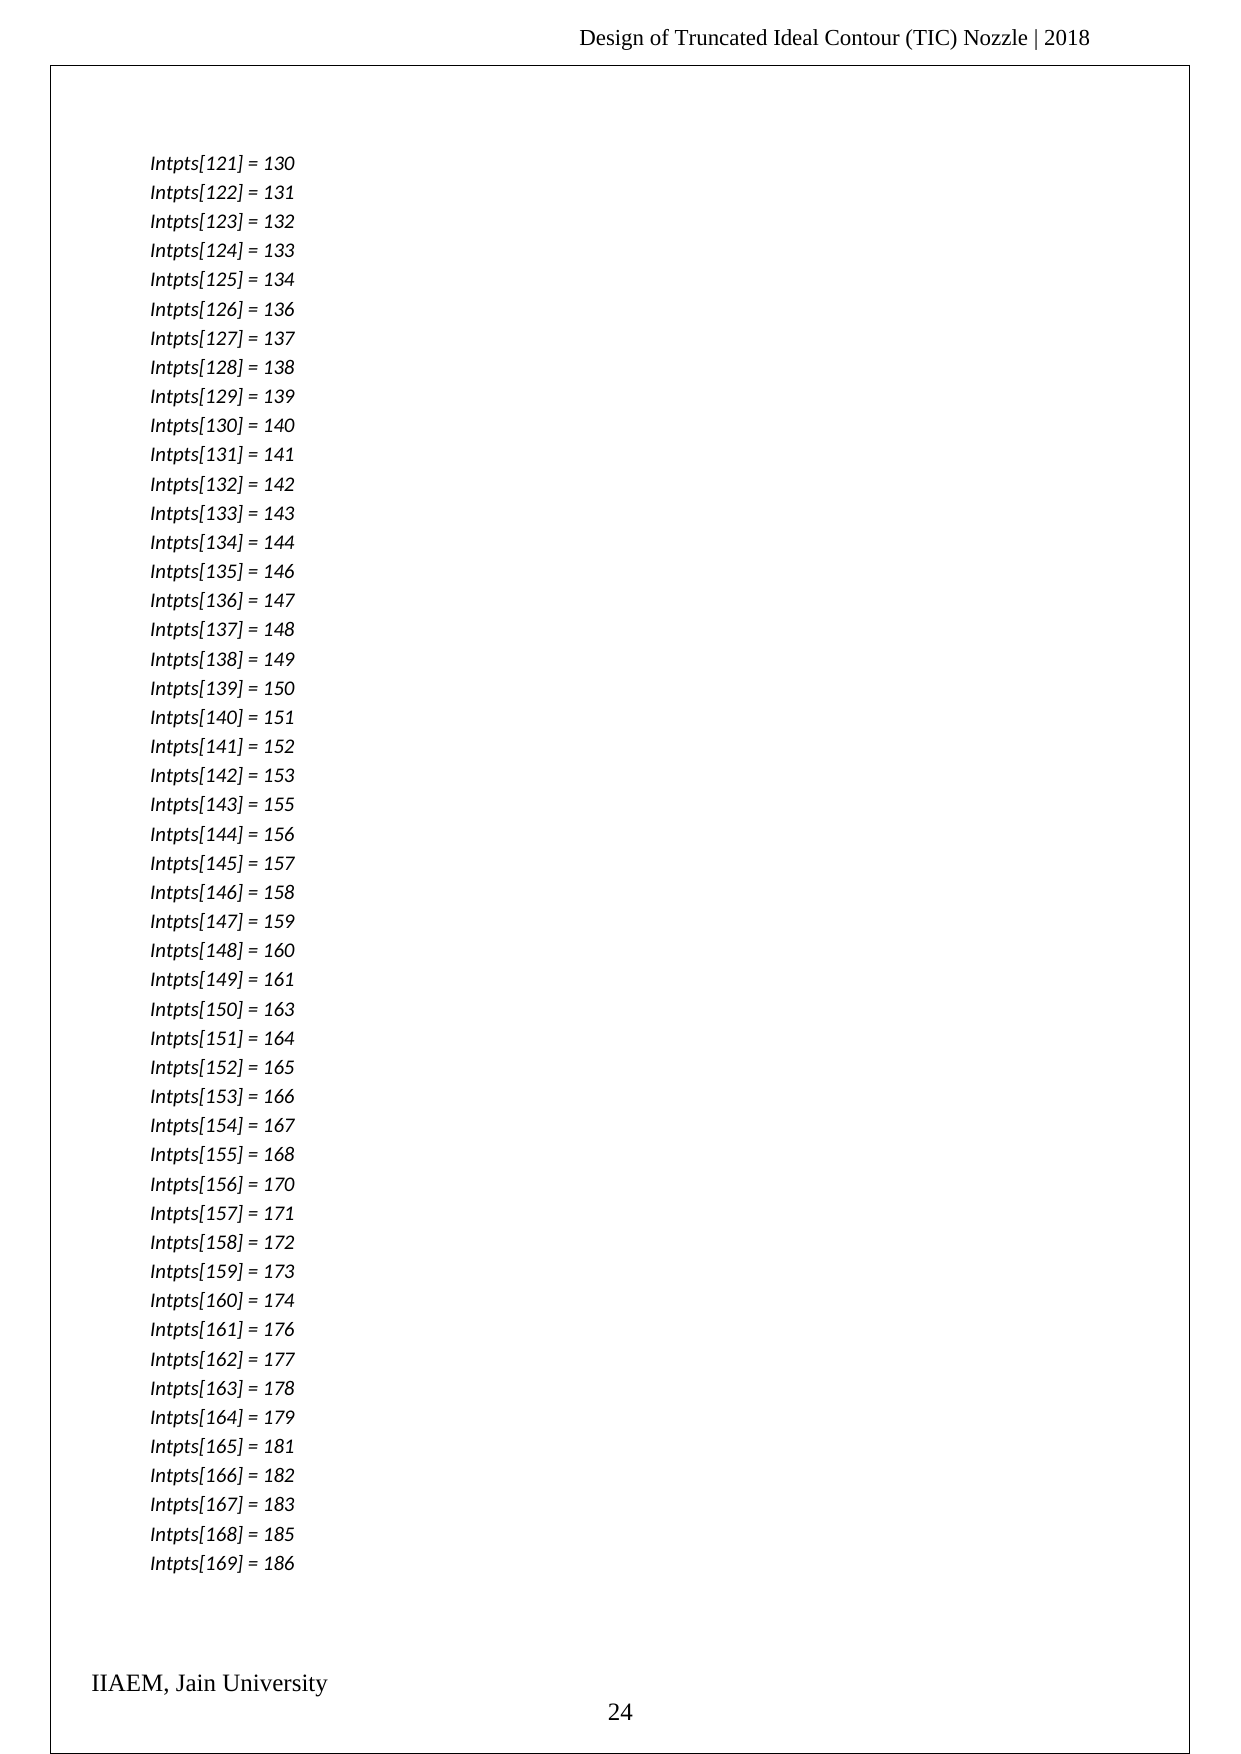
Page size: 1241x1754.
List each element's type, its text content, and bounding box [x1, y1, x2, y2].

text Intpts[123] = 132 [150, 208, 1090, 234]
text Intpts[164] = 179 [150, 1404, 1090, 1429]
text Intpts[132] = 142 [150, 471, 1090, 496]
text Intpts[135] = 146 [150, 558, 1090, 584]
text Intpts[125] = 134 [150, 267, 1090, 292]
text Intpts[131] = 141 [150, 442, 1090, 467]
text Intpts[151] = 164 [150, 1025, 1090, 1050]
text Intpts[153] = 166 [150, 1083, 1090, 1109]
text Intpts[139] = 150 [150, 675, 1090, 700]
text Intpts[146] = 158 [150, 879, 1090, 904]
text Intpts[136] = 147 [150, 587, 1090, 613]
text Intpts[134] = 144 [150, 529, 1090, 554]
text Intpts[161] = 176 [150, 1317, 1090, 1342]
text Intpts[148] = 160 [150, 937, 1090, 963]
text Intpts[140] = 151 [150, 704, 1090, 729]
text Intpts[169] = 186 [150, 1550, 1090, 1575]
text Intpts[127] = 137 [150, 325, 1090, 350]
text Intpts[128] = 138 [150, 354, 1090, 379]
text Intpts[157] = 171 [150, 1200, 1090, 1225]
text Intpts[137] = 148 [150, 617, 1090, 642]
text Intpts[166] = 182 [150, 1462, 1090, 1488]
text Intpts[143] = 155 [150, 792, 1090, 817]
text Intpts[152] = 165 [150, 1054, 1090, 1079]
text Intpts[155] = 168 [150, 1142, 1090, 1167]
text Intpts[149] = 161 [150, 967, 1090, 992]
text Intpts[124] = 133 [150, 237, 1090, 263]
text Intpts[142] = 153 [150, 762, 1090, 788]
text Intpts[150] = 163 [150, 996, 1090, 1021]
text Intpts[130] = 140 [150, 412, 1090, 438]
text Intpts[167] = 183 [150, 1492, 1090, 1517]
text Intpts[141] = 152 [150, 733, 1090, 759]
text Intpts[126] = 136 [150, 296, 1090, 321]
text Intpts[145] = 157 [150, 850, 1090, 875]
text Intpts[158] = 172 [150, 1229, 1090, 1254]
text Intpts[165] = 181 [150, 1433, 1090, 1459]
text Intpts[160] = 174 [150, 1287, 1090, 1313]
text Intpts[159] = 173 [150, 1258, 1090, 1284]
text Intpts[129] = 139 [150, 383, 1090, 409]
text Intpts[138] = 149 [150, 646, 1090, 671]
text Intpts[122] = 131 [150, 179, 1090, 204]
text Intpts[144] = 156 [150, 821, 1090, 846]
text Intpts[147] = 159 [150, 908, 1090, 934]
text Intpts[156] = 170 [150, 1171, 1090, 1196]
text Intpts[154] = 167 [150, 1112, 1090, 1138]
text Intpts[168] = 185 [150, 1521, 1090, 1546]
text Intpts[163] = 178 [150, 1375, 1090, 1400]
text Intpts[121] = 130 [150, 150, 1090, 175]
text Intpts[133] = 143 [150, 500, 1090, 525]
text Intpts[162] = 177 [150, 1346, 1090, 1371]
